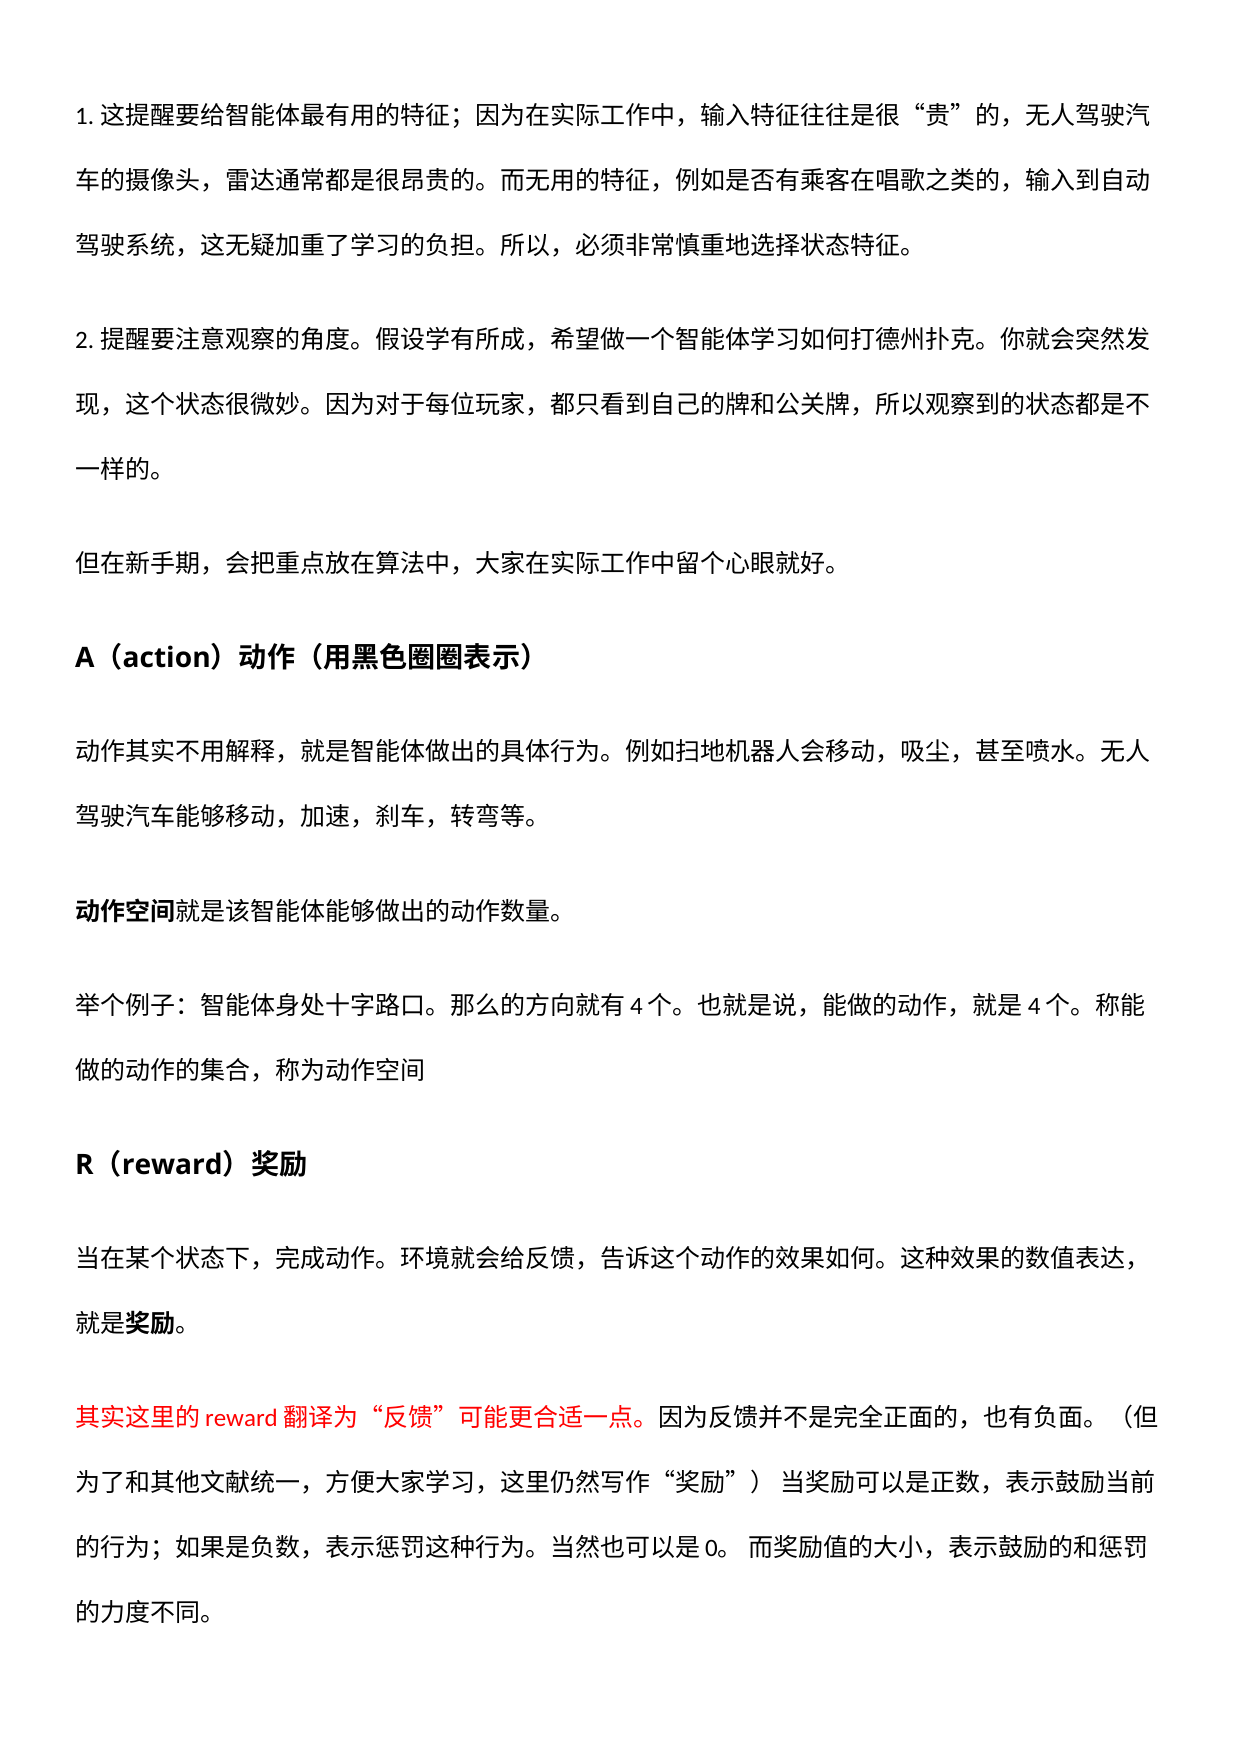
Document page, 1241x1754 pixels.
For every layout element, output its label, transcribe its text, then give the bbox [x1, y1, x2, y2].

text 动作空间就是该智能体能够做出的动作数量。 [75, 877, 1165, 942]
text 1. 这提醒要给智能体最有用的特征；因为在实际工作中，输入特征往往是很“贵”的，无人驾驶汽车的摄像头，雷达通常都是很昂贵的。而无用的特征，例如是否有乘客在唱歌之类的，输入到自动驾驶系统，这无疑加重了学习的负担。所以，必须非常慎重地选择状态特征。 [75, 81, 1165, 276]
text 2. 提醒要注意观察的角度。假设学有所成，希望做一个智能体学习如何打德州扑克。你就会突然发现，这个状态很微妙。因为对于每位玩家，都只看到自己的牌和公关牌，所以观察到的状态都是不一样的。 [75, 305, 1165, 500]
subtitle A（action）动作（用黑色圈圈表示） [75, 623, 1165, 688]
text 举个例子：智能体身处十字路口。那么的方向就有4个。也就是说，能做的动作，就是4个。称能做的动作的集合，称为动作空间 [75, 971, 1165, 1101]
text 其实这里的reward翻译为“反馈”可能更合适一点。因为反馈并不是完全正面的，也有负面。（但为了和其他文献统一，方便大家学习，这里仍然写作“奖励”） 当奖励可以是正数，表示鼓励当前的行为；如果是负数，表示惩罚这种行为。当然也可以是0。 而奖励值的大小，表示鼓励的和惩罚的力度不同。 [75, 1383, 1165, 1643]
text 动作其实不用解释，就是智能体做出的具体行为。例如扫地机器人会移动，吸尘，甚至喷水。无人驾驶汽车能够移动，加速，刹车，转弯等。 [75, 717, 1165, 847]
text 当在某个状态下，完成动作。环境就会给反馈，告诉这个动作的效果如何。这种效果的数值表达，就是奖励。 [75, 1224, 1165, 1354]
text 但在新手期，会把重点放在算法中，大家在实际工作中留个心眼就好。 [75, 529, 1165, 594]
subtitle R（reward）奖励 [75, 1130, 1165, 1195]
